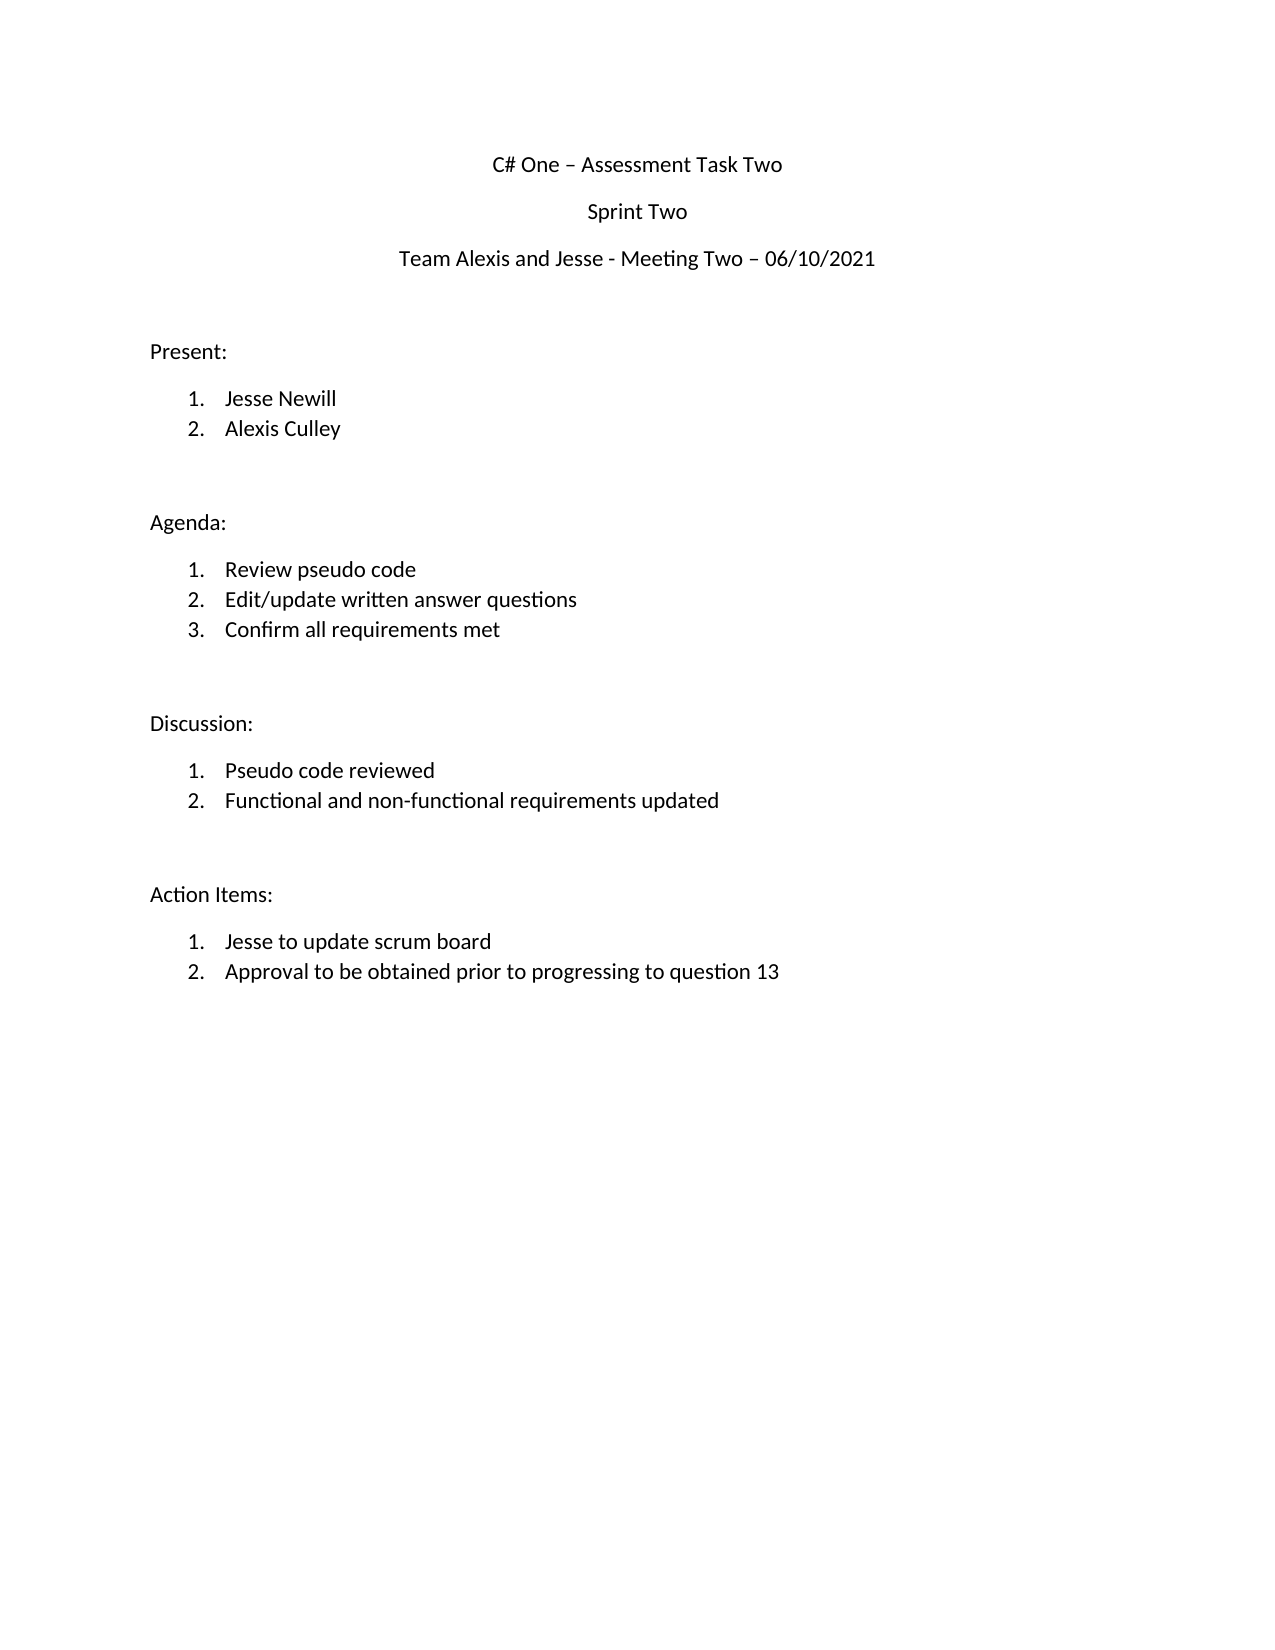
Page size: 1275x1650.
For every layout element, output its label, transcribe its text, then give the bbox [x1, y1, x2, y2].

list Functional and non-functional requirements updated [187, 786, 1125, 814]
list Edit/update written answer questions [187, 585, 1125, 613]
list Review pseudo code [187, 555, 1125, 583]
list Jesse to update scrum board [187, 927, 1125, 955]
list Alexis Culley [187, 414, 1125, 443]
list Pseudo code reviewed [187, 756, 1125, 784]
list Approval to be obtained prior to progressing to question 13 [187, 957, 1125, 985]
text C# One – Assessment Task Two [150, 150, 1125, 178]
text Present: [150, 337, 1125, 366]
list Confirm all requirements met [187, 616, 1125, 644]
text Action Items: [150, 880, 1125, 908]
text Agenda: [150, 508, 1125, 536]
list Jesse Newill [187, 384, 1125, 412]
text Discussion: [150, 709, 1125, 737]
text Sprint Two [150, 197, 1125, 225]
text Team Alexis and Jesse - Meeting Two – 06/10/2021 [150, 244, 1125, 272]
